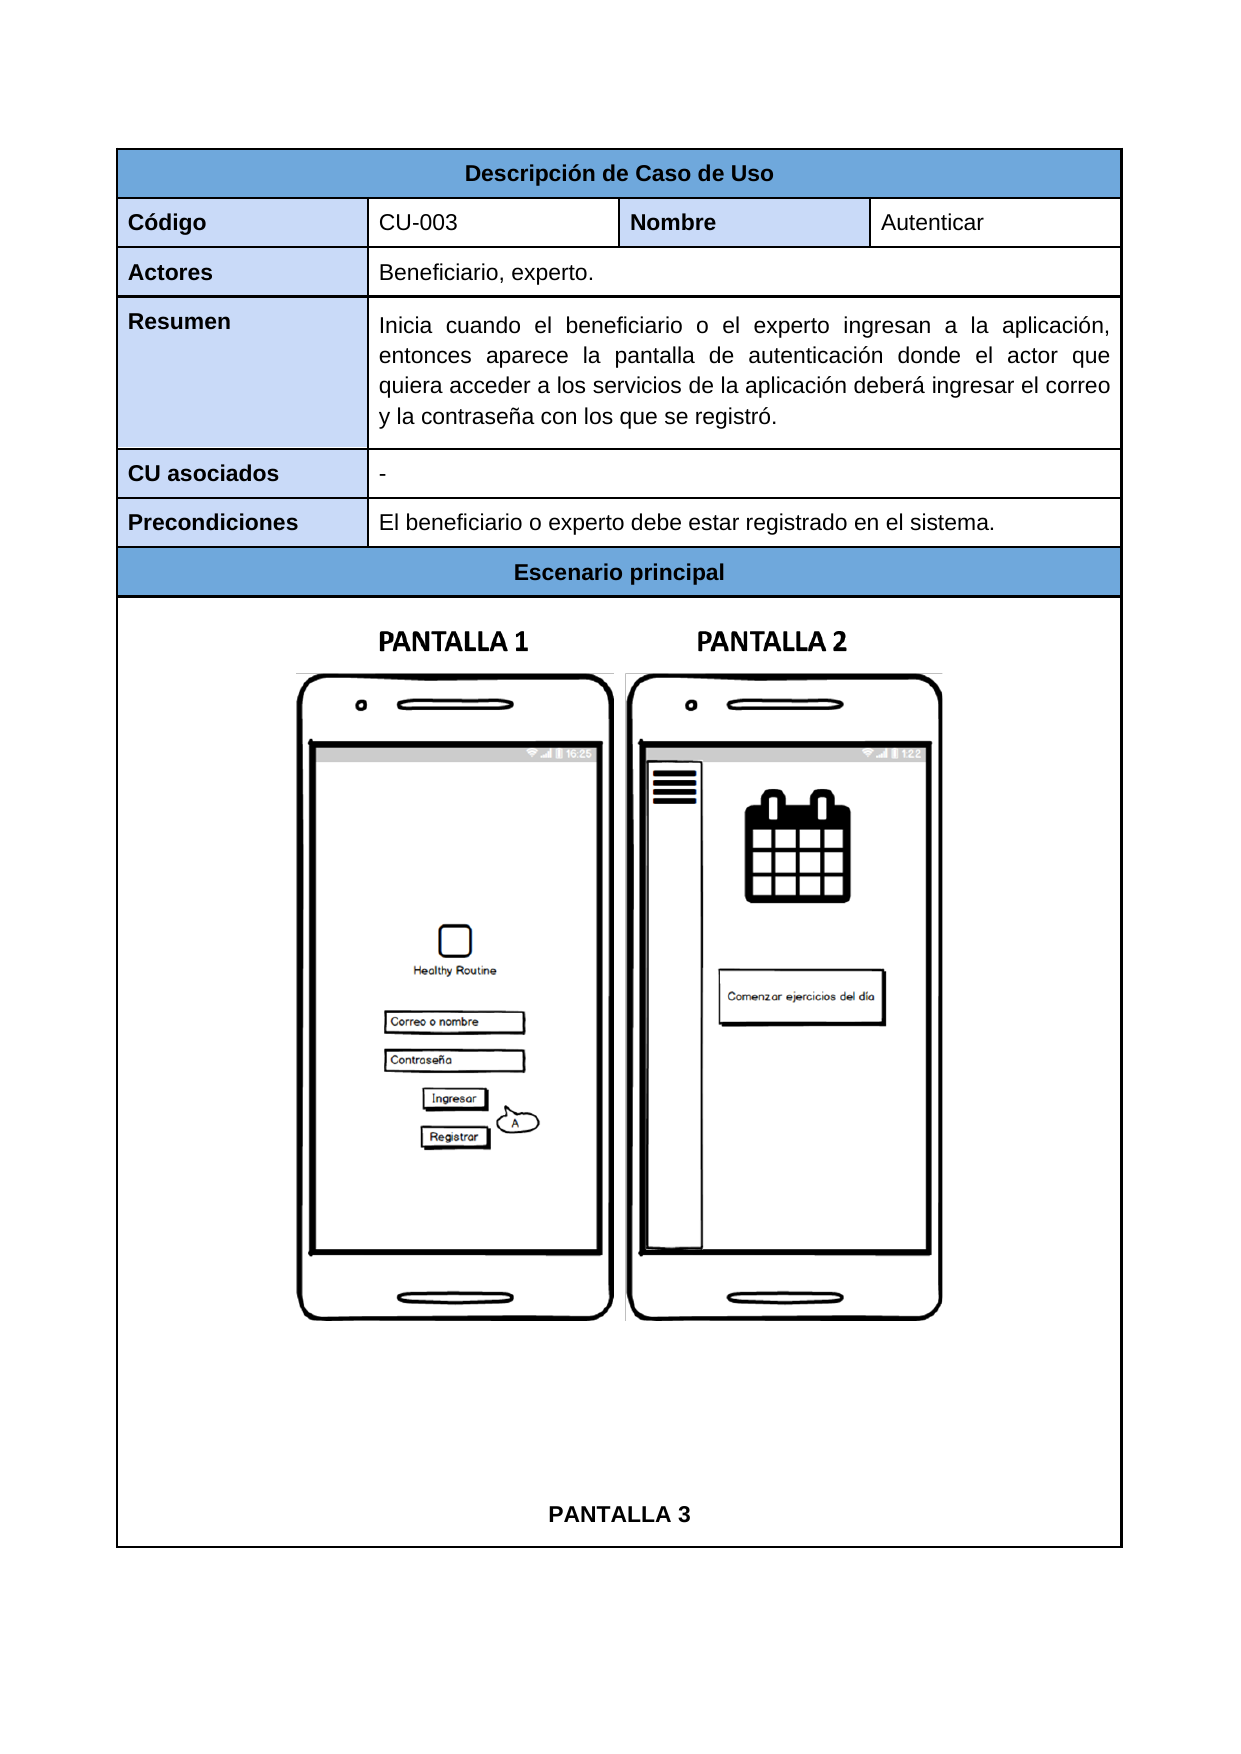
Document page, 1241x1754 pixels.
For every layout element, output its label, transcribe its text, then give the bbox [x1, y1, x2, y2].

table_cell Autenticar [871, 199, 1120, 246]
table_cell Escenario principal [118, 548, 1120, 595]
table_cell Actores [118, 248, 367, 295]
table_cell Nombre [620, 199, 869, 246]
table_header Descripción de Caso de Uso [118, 150, 1120, 197]
table_cell Beneficiario, experto. [369, 248, 1120, 295]
table_cell Resumen [118, 298, 367, 447]
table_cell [118, 598, 1120, 1546]
table_cell CU-003 [369, 199, 618, 246]
table_cell CU asociados [118, 450, 367, 497]
picture [296, 612, 943, 1321]
table_cell Código [118, 199, 367, 246]
table_cell El beneficiario o experto debe estar registrado en el sistema. [369, 499, 1120, 546]
table_cell Inicia cuando el beneficiario o el experto ingresan a la aplicación, entonces aparece la pantalla de autenticación donde el actor que quiera acceder a los servicios de la aplicación deberá ingresar el correo y la contraseña con los que se registró. [369, 298, 1120, 447]
table_cell Precondiciones [118, 499, 367, 546]
table_cell - [369, 450, 1120, 497]
